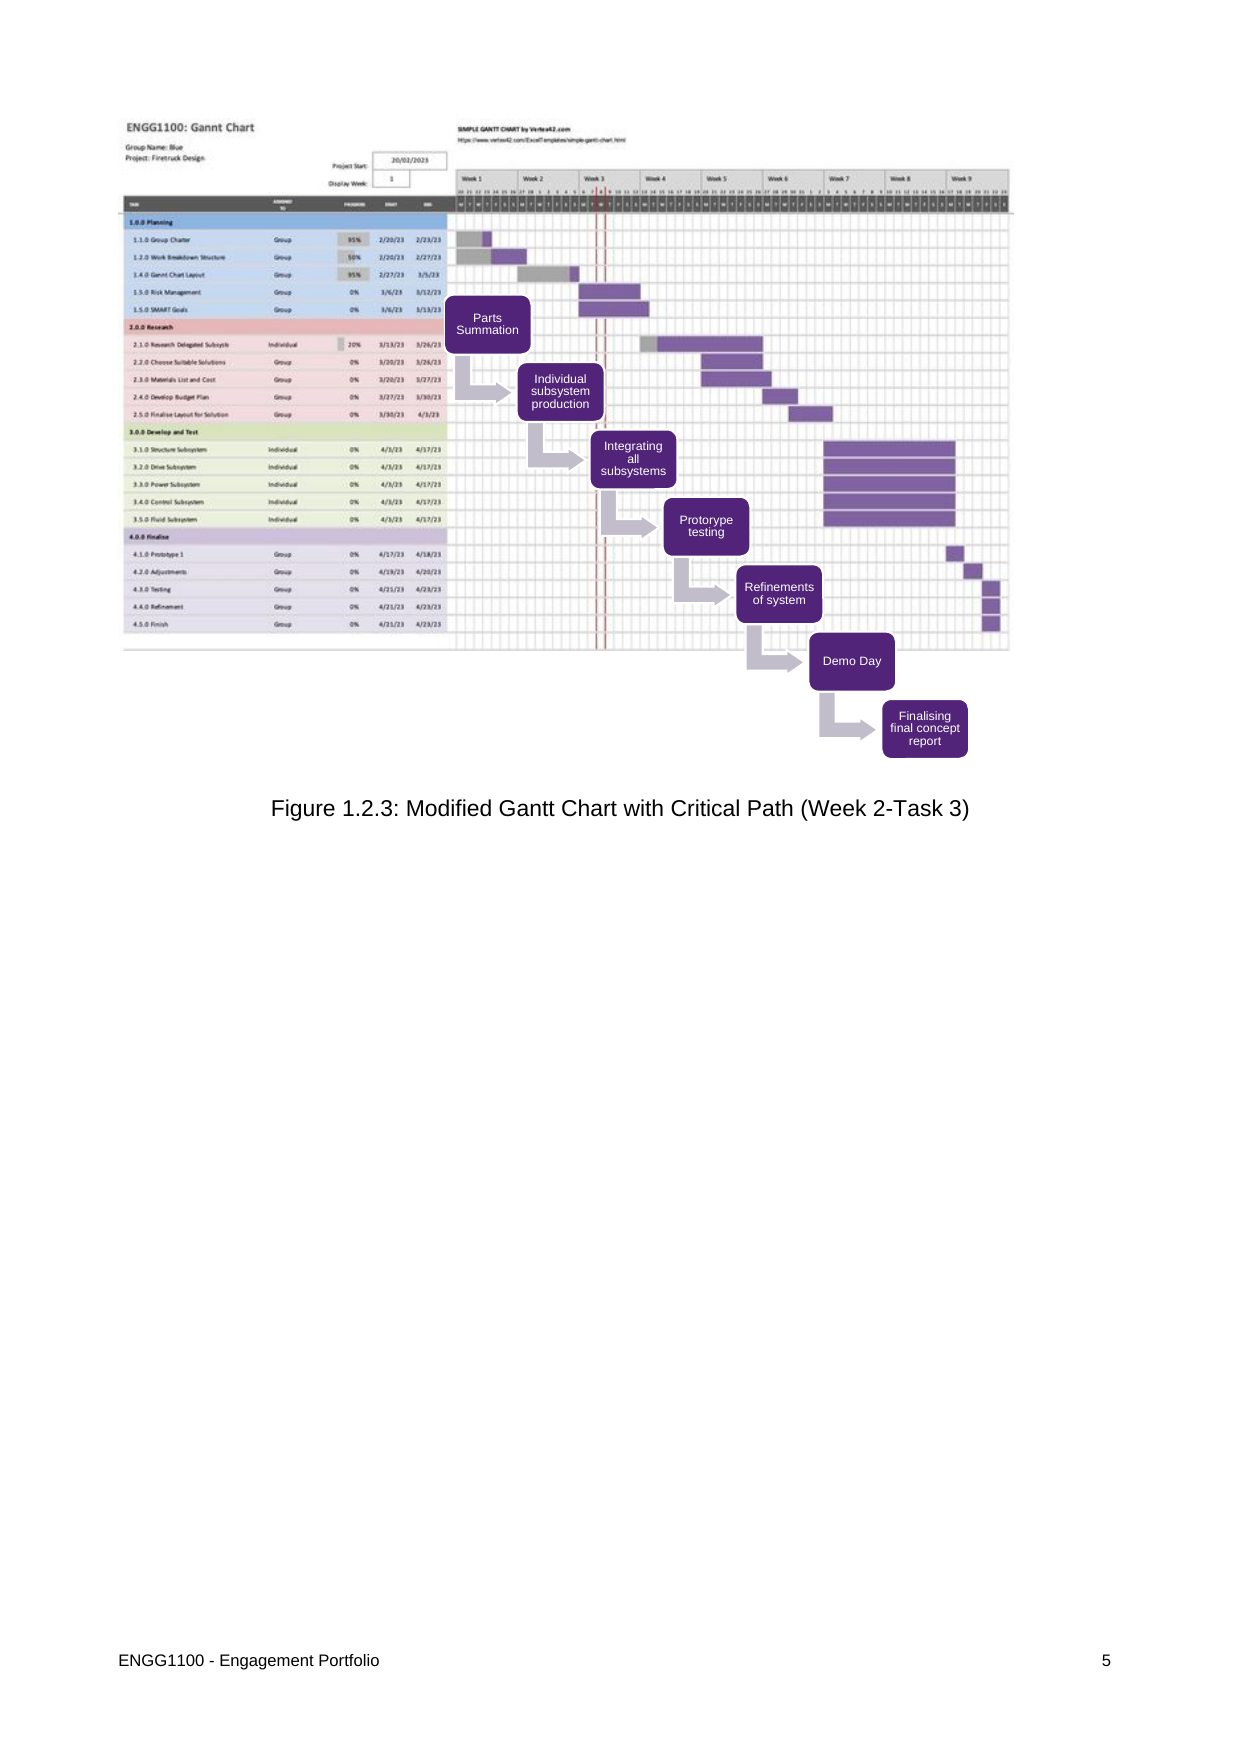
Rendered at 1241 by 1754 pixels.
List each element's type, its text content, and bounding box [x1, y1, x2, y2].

picture [118, 118, 1014, 651]
text Figure 1.2.3: Modified Gantt Chart with Critical Path (Week 2-Task 3) [118, 795, 1122, 821]
